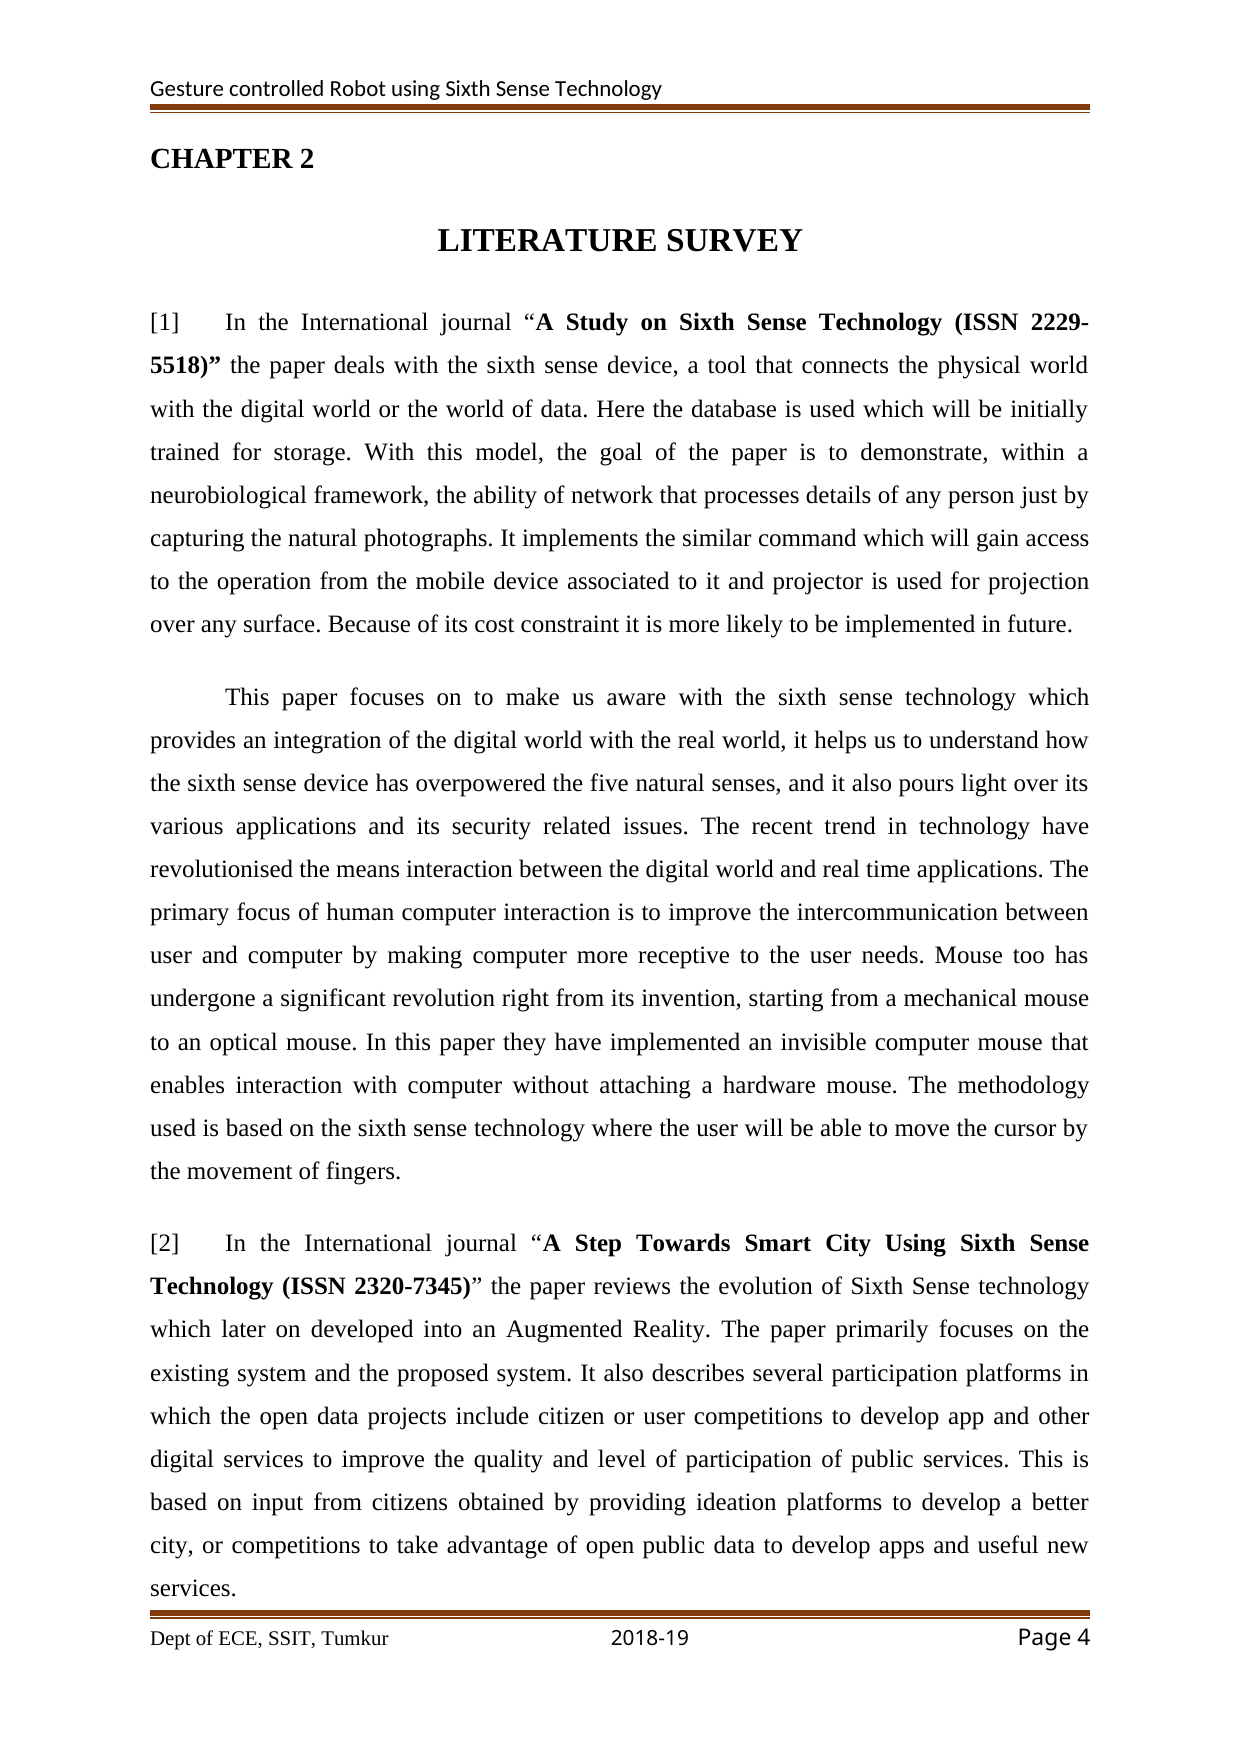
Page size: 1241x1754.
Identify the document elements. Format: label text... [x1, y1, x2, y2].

text LITERATURE SURVEY [150, 221, 1090, 259]
text [2] In the International journal “A Step Towards Smart City Using Sixth Sense Technology (ISSN 2320-7345)” the paper reviews the evolution of Sixth Sense technology which later on developed into an Augmented Reality. The paper primarily focuses on the existing system and the proposed system. It also describes several participation platforms in which the open data projects include citizen or user competitions to develop app and other digital services to improve the quality and level of participation of public services. This is based on input from citizens obtained by providing ideation platforms to develop a better city, or competitions to take advantage of open public data to develop apps and useful new services. [150, 1228, 1090, 1602]
text [1] In the International journal “A Study on Sixth Sense Technology (ISSN 2229-5518)” the paper deals with the sixth sense device, a tool that connects the physical world with the digital world or the world of data. Here the database is used which will be initially trained for storage. With this model, the goal of the paper is to demonstrate, within a neurobiological framework, the ability of network that processes details of any person just by capturing the natural photographs. It implements the similar command which will gain access to the operation from the mobile device associated to it and projector is used for projection over any surface. Because of its cost constraint it is more likely to be implemented in future. [150, 307, 1090, 638]
text This paper focuses on to make us aware with the sixth sense technology which provides an integration of the digital world with the real world, it helps us to understand how the sixth sense device has overpowered the five natural senses, and it also pours light over its various applications and its security related issues. The recent trend in technology have revolutionised the means interaction between the digital world and real time applications. The primary focus of human computer interaction is to improve the intercommunication between user and computer by making computer more receptive to the user needs. Mouse too has undergone a significant revolution right from its invention, starting from a mechanical mouse to an optical mouse. In this paper they have implemented an invisible computer mouse that enables interaction with computer without attaching a hardware mouse. The methodology used is based on the sixth sense technology where the user will be able to move the cursor by the movement of fingers. [150, 682, 1090, 1185]
text CHAPTER 2 [150, 141, 1090, 175]
